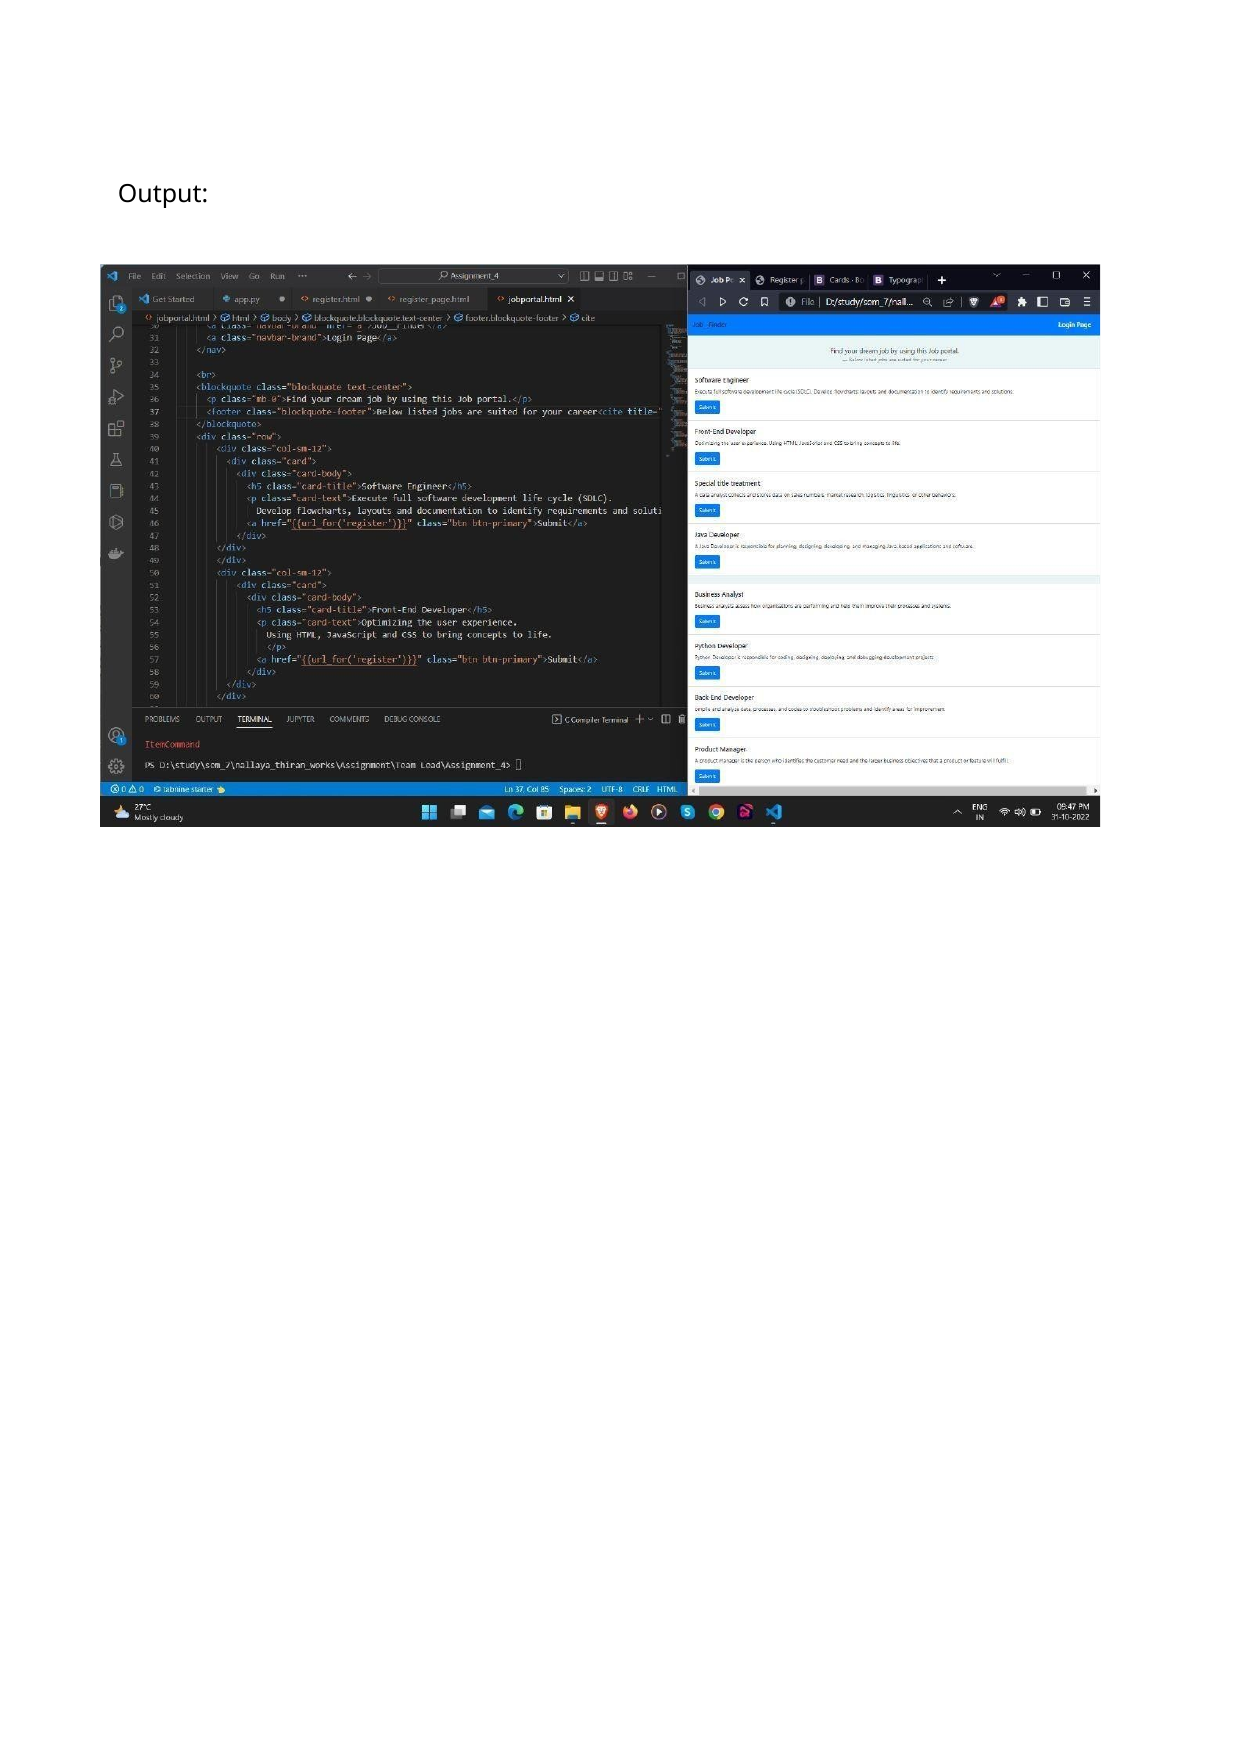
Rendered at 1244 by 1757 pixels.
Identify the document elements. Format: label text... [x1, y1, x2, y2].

picture [100, 264, 1100, 827]
text Output: [118, 175, 1167, 209]
